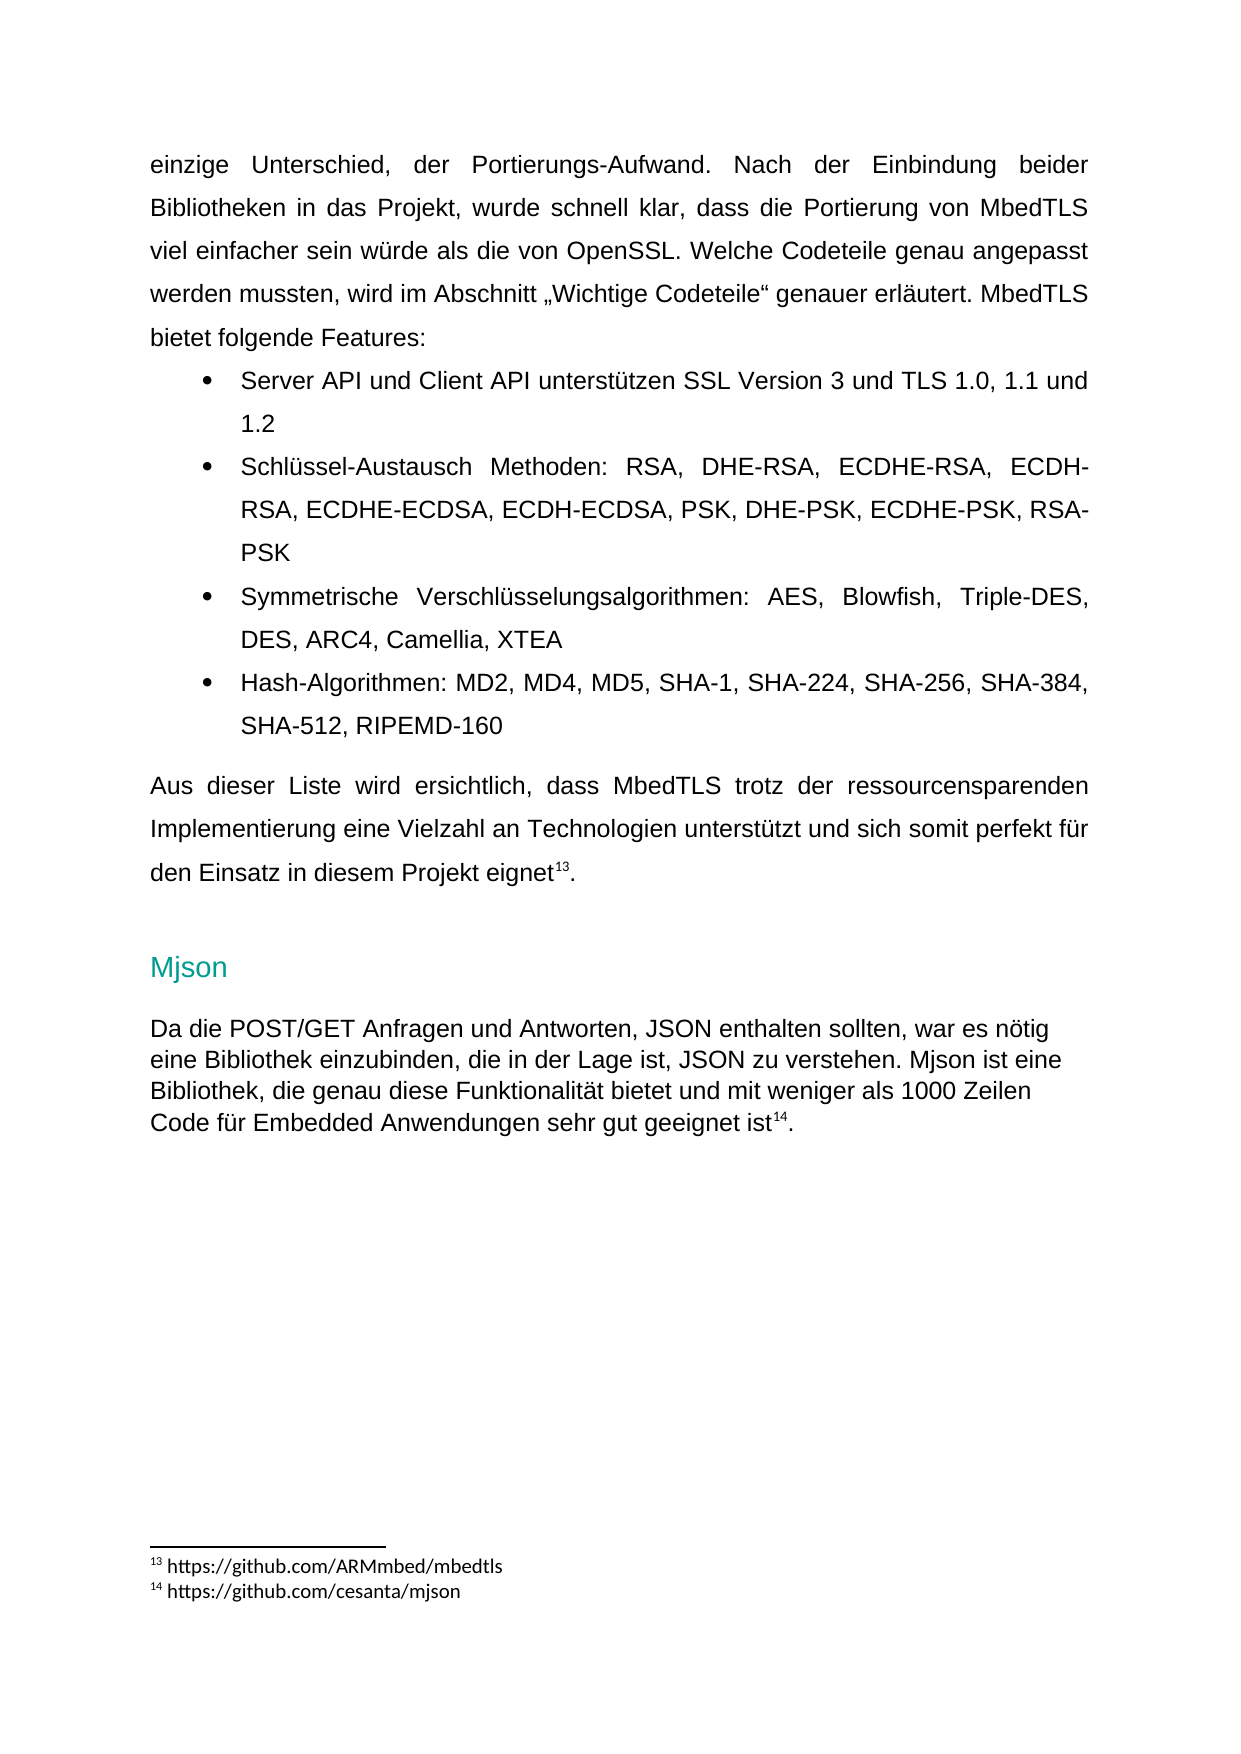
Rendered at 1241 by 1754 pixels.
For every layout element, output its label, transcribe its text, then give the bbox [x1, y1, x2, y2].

text Da die POST/GET Anfragen und Antworten, JSON enthalten sollten, war es nötig eine Bibliothek einzubinden, die in der Lage ist, JSON zu verstehen. Mjson ist eine Bibliothek, die genau diese Funktionalität bietet und mit weniger als 1000 Zeilen Code für Embedded Anwendungen sehr gut geeignet ist. [150, 1014, 1090, 1138]
list Symmetrische Verschlüsselungsalgorithmen: AES, Blowfish, Triple-DES, DES, ARC4, Camellia, XTEA [203, 581, 1090, 653]
subtitle Mjson [150, 950, 1090, 984]
text Aus dieser Liste wird ersichtlich, dass MbedTLS trotz der ressourcensparenden Implementierung eine Vielzahl an Technologien unterstützt und sich somit perfekt für den Einsatz in diesem Projekt eignet. [150, 771, 1090, 888]
list Hash-Algorithmen: MD2, MD4, MD5, SHA-1, SHA-224, SHA-256, SHA-384, SHA-512, RIPEMD-160 [203, 668, 1090, 740]
list Schlüssel-Austausch Methoden: RSA, DHE-RSA, ECDHE-RSA, ECDH-RSA, ECDHE-ECDSA, ECDH-ECDSA, PSK, DHE-PSK, ECDHE-PSK, RSA-PSK [203, 452, 1090, 567]
list Server API und Client API unterstützen SSL Version 3 und TLS 1.0, 1.1 und 1.2 [203, 366, 1090, 438]
